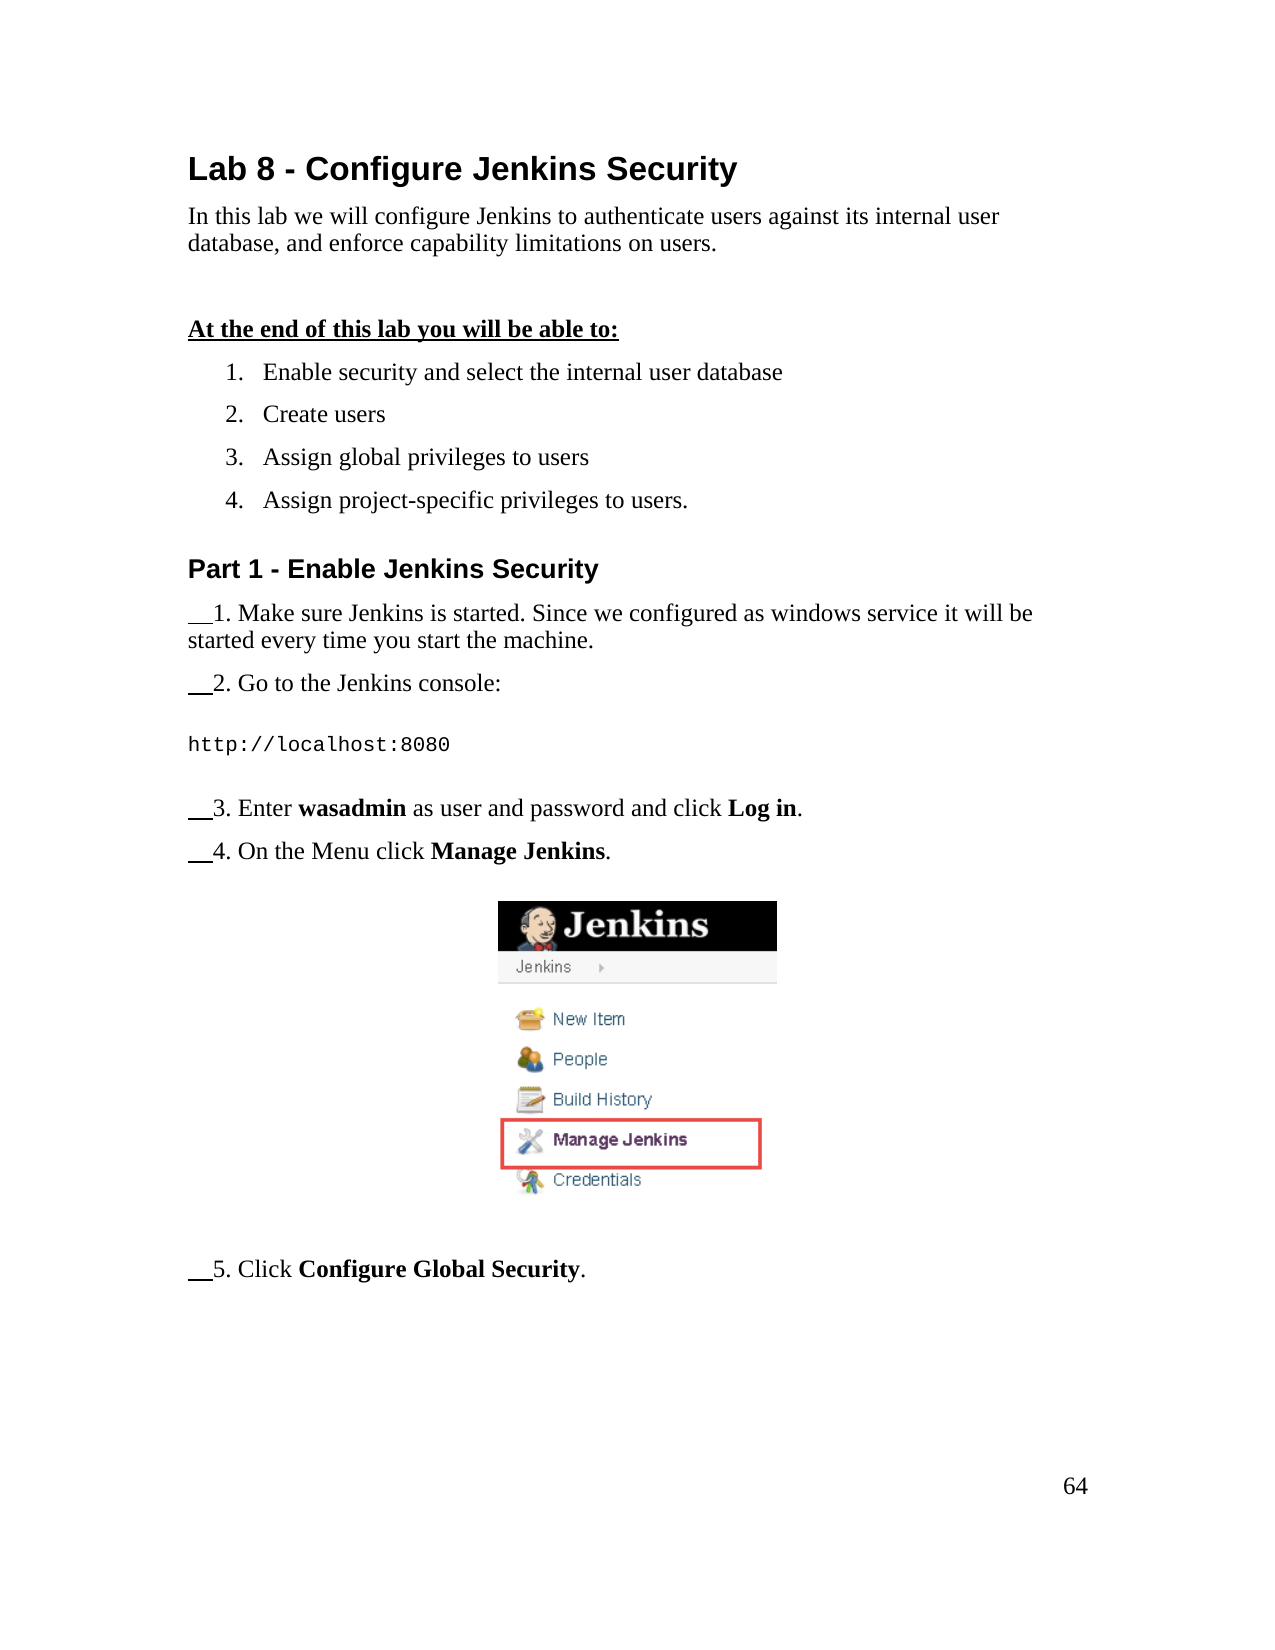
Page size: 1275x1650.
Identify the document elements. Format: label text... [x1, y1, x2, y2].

picture [498, 901, 777, 1196]
list Assign project-specific privileges to users. [225, 485, 1100, 514]
subtitle Lab 8 - Configure Jenkins Security [188, 149, 1100, 188]
list Create users [225, 399, 1100, 428]
text 4. On the Menu click Manage Jenkins. [188, 836, 1100, 865]
text 1. Make sure Jenkins is started. Since we configured as windows service it will be started every time you start the machine. [188, 599, 1035, 654]
text http://localhost:8080 [188, 734, 1100, 758]
subtitle Part 1 - Enable Jenkins Security [188, 553, 1100, 584]
subtitle At the end of this lab you will be able to: [188, 314, 1100, 343]
list Enable security and select the internal user database [225, 357, 1100, 386]
list Assign global privileges to users [225, 442, 1100, 471]
text 3. Enter wasadmin as user and password and click Log in. [188, 793, 1100, 822]
text 5. Click Configure Global Security. [188, 1254, 1100, 1283]
text 2. Go to the Jenkins console: [188, 668, 1100, 697]
text In this lab we will configure Jenkins to authenticate users against its internal user database, and enforce capability limitations on users. [188, 202, 1035, 257]
